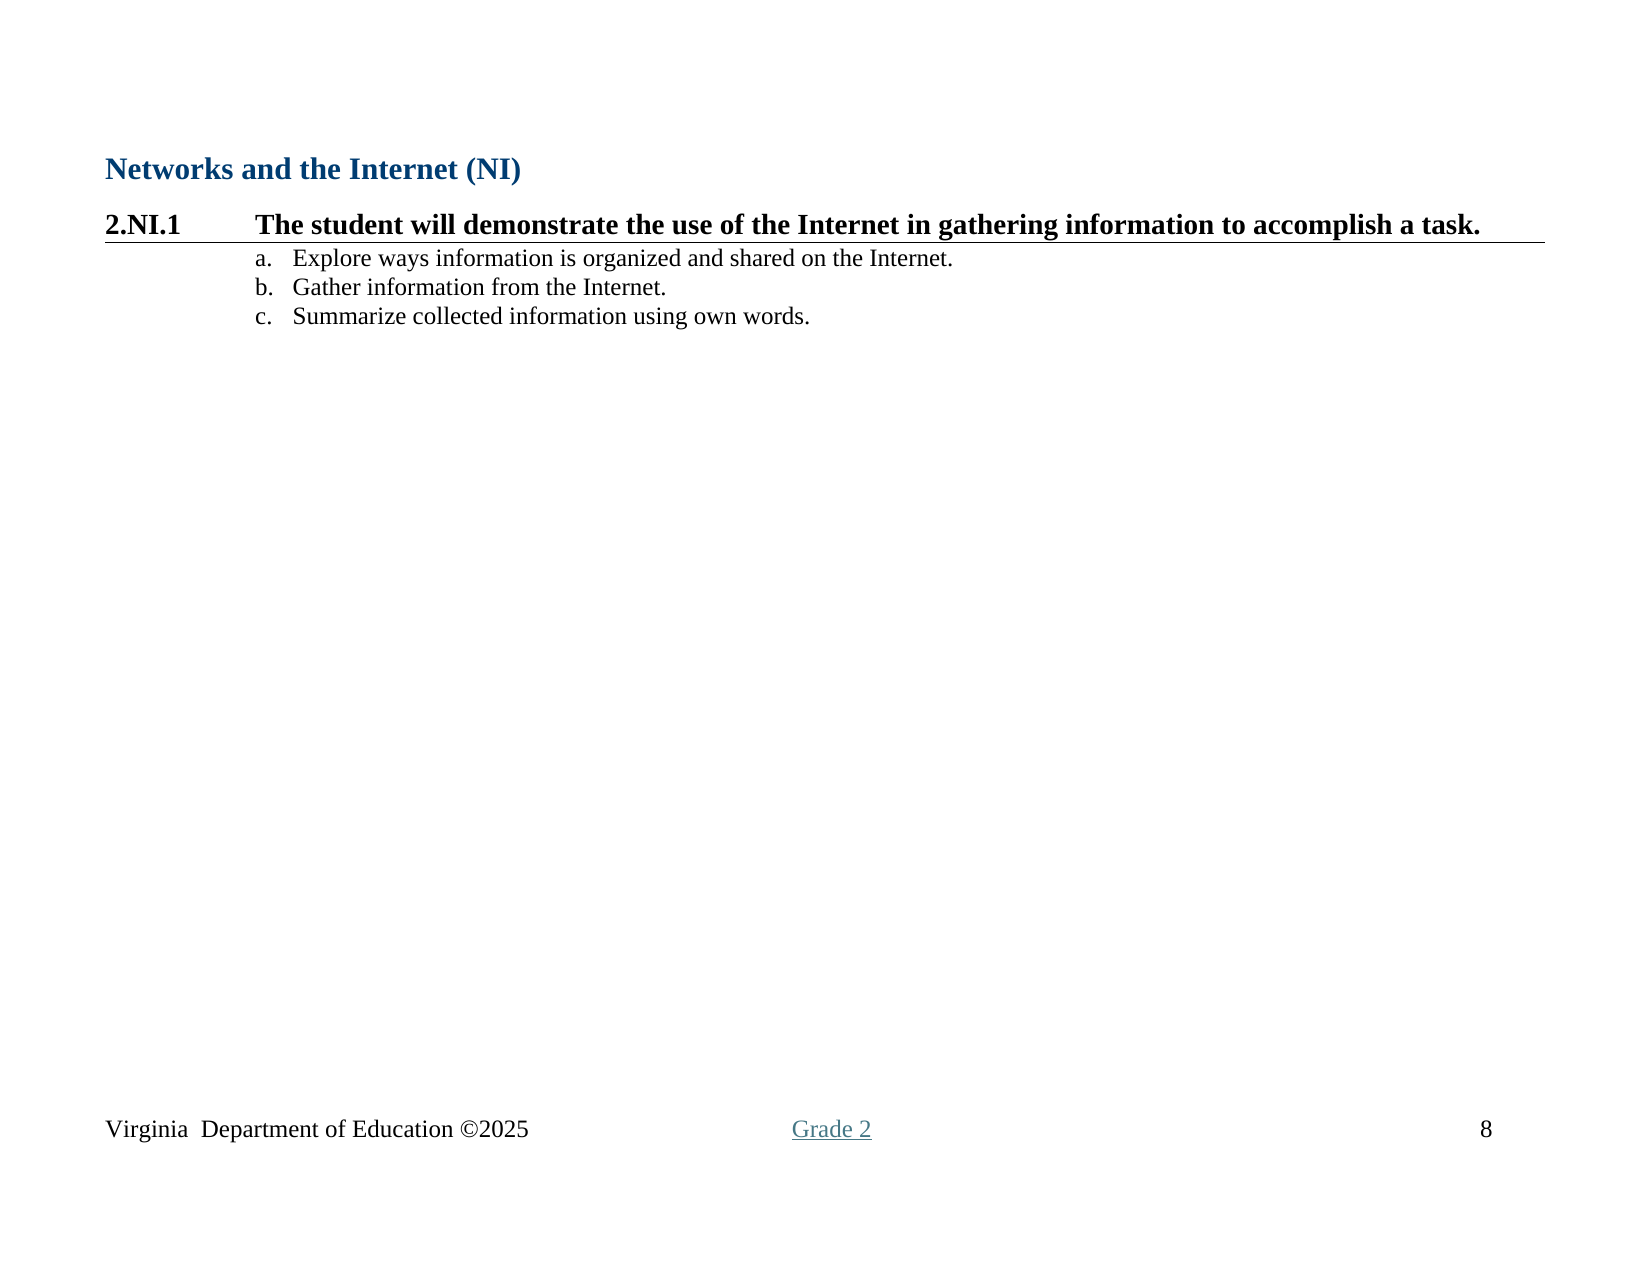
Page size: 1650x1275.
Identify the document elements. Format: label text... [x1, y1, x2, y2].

subtitle 2.NI.1 The student will demonstrate the use of the Internet in gathering information to accomplish a task. [105, 207, 1545, 242]
list Summarize collected information using own words. [255, 301, 1545, 330]
list Explore ways information is organized and shared on the Internet. [255, 243, 1545, 272]
list Gather information from the Internet. [255, 272, 1545, 301]
subtitle Networks and the Internet (NI) [105, 150, 1545, 186]
